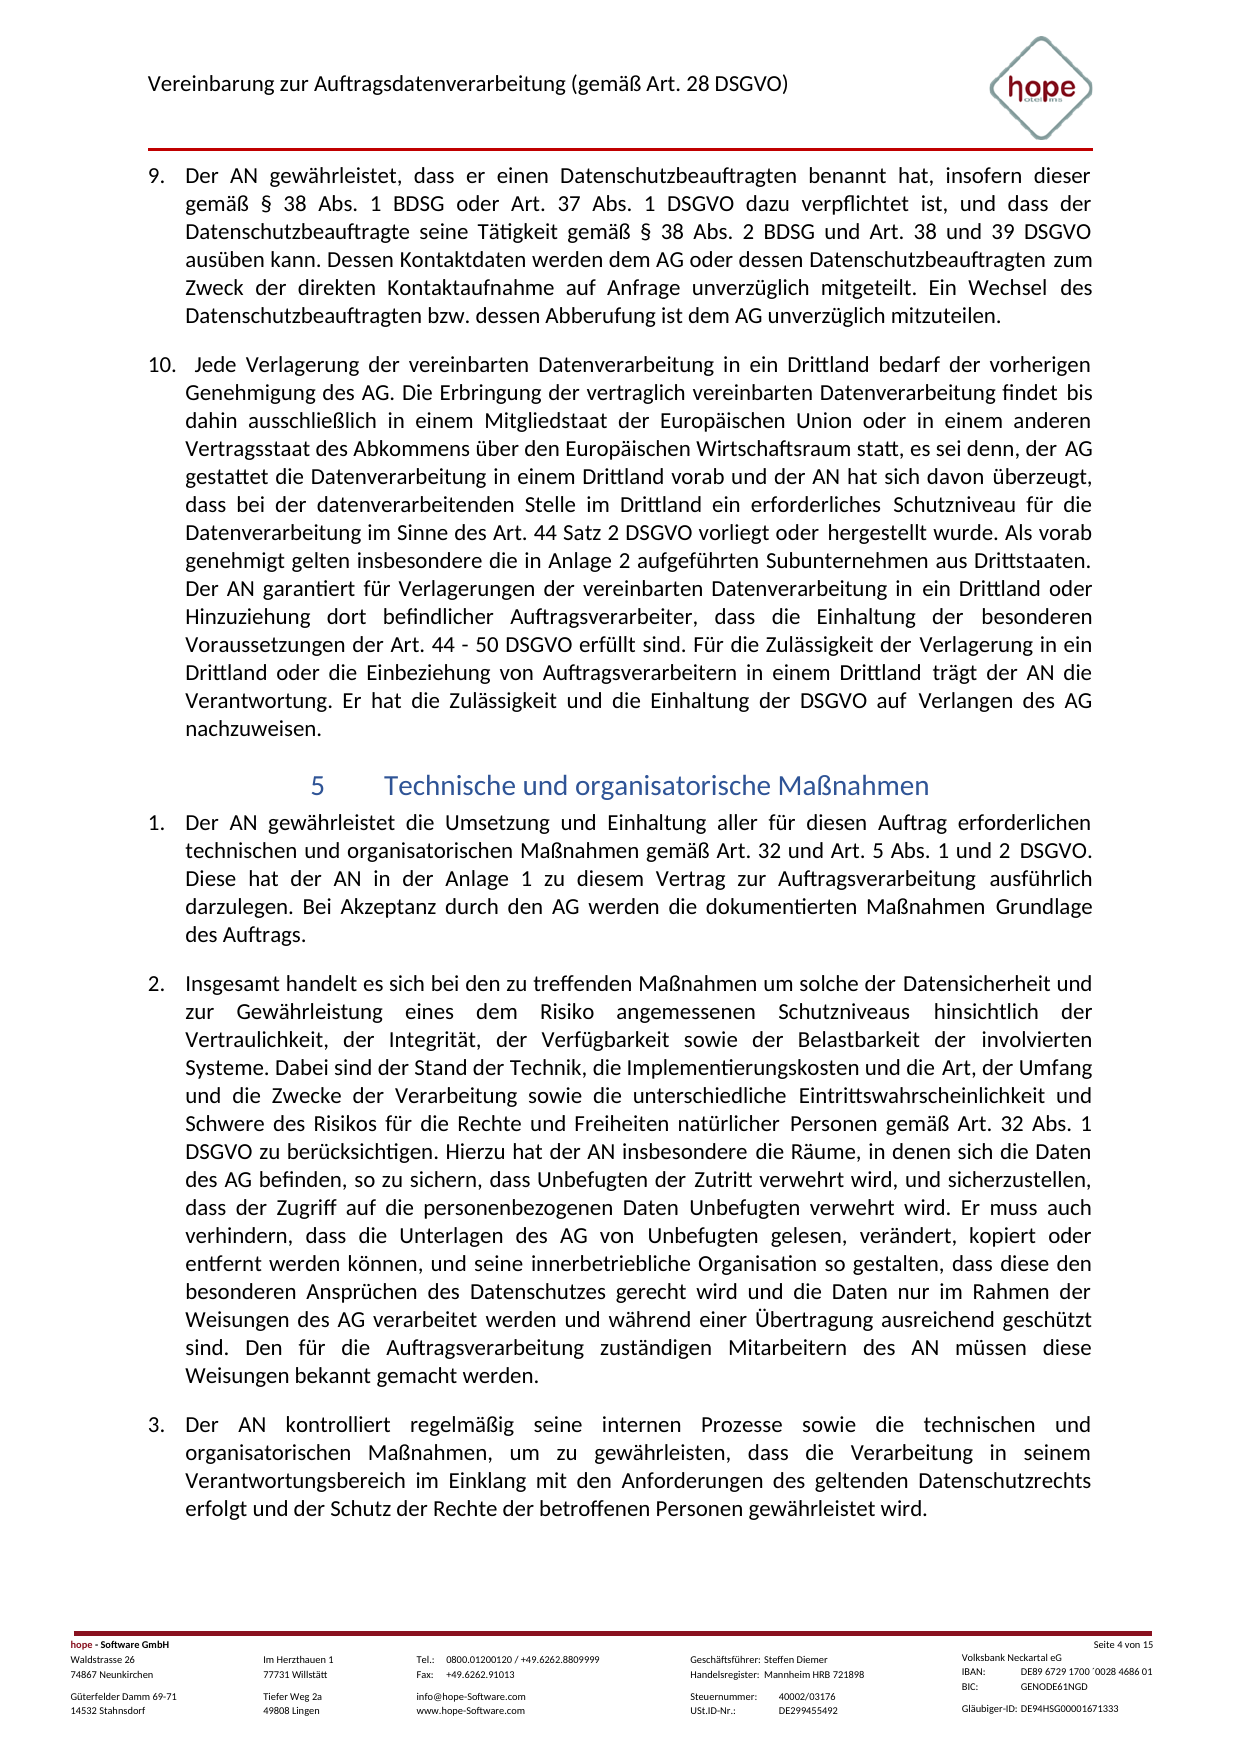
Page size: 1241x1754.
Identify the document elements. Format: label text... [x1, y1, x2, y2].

subtitle Technische und organisatorische Maßnahmen [148, 767, 1093, 803]
list Jede Verlagerung der vereinbarten Datenverarbeitung in ein Drittland bedarf der vorherigen Genehmigung des AG. Die Erbringung der vertraglich vereinbarten Datenverarbeitung findet bis dahin ausschließlich in einem Mitgliedstaat der Europäischen Union oder in einem anderen Vertragsstaat des Abkommens über den Europäischen Wirtschaftsraum statt, es sei denn, der AG gestattet die Datenverarbeitung in einem Drittland vorab und der AN hat sich davon überzeugt, dass bei der datenverarbeitenden Stelle im Drittland ein erforderliches Schutzniveau für die Datenverarbeitung im Sinne des Art. 44 Satz 2 DSGVO vorliegt oder hergestellt wurde. Als vorab genehmigt gelten insbesondere die in Anlage 2 aufgeführten Subunternehmen aus Drittstaaten. Der AN garantiert für Verlagerungen der vereinbarten Datenverarbeitung in ein Drittland oder Hinzuziehung dort befindlicher Auftragsverarbeiter, dass die Einhaltung der besonderen Voraussetzungen der Art. 44 - 50 DSGVO erfüllt sind. Für die Zulässigkeit der Verlagerung in ein Drittland oder die Einbeziehung von Auftragsverarbeitern in einem Drittland trägt der AN die Verantwortung. Er hat die Zulässigkeit und die Einhaltung der DSGVO auf Verlangen des AG nachzuweisen. [148, 350, 1093, 742]
picture [989, 36, 1093, 140]
list Der AN kontrolliert regelmäßig seine internen Prozesse sowie die technischen und organisatorischen Maßnahmen, um zu gewährleisten, dass die Verarbeitung in seinem Verantwortungsbereich im Einklang mit den Anforderungen des geltenden Datenschutzrechts erfolgt und der Schutz der Rechte der betroffenen Personen gewährleistet wird. [148, 1410, 1093, 1522]
list Der AN gewährleistet die Umsetzung und Einhaltung aller für diesen Auftrag erforderlichen technischen und organisatorischen Maßnahmen gemäß Art. 32 und Art. 5 Abs. 1 und 2 DSGVO. Diese hat der AN in der Anlage 1 zu diesem Vertrag zur Auftragsverarbeitung ausführlich darzulegen. Bei Akzeptanz durch den AG werden die dokumentierten Maßnahmen Grundlage des Auftrags. [148, 808, 1093, 948]
list Insgesamt handelt es sich bei den zu treffenden Maßnahmen um solche der Datensicherheit und zur Gewährleistung eines dem Risiko angemessenen Schutzniveaus hinsichtlich der Vertraulichkeit, der Integrität, der Verfügbarkeit sowie der Belastbarkeit der involvierten Systeme. Dabei sind der Stand der Technik, die Implementierungskosten und die Art, der Umfang und die Zwecke der Verarbeitung sowie die unterschiedliche Eintrittswahrscheinlichkeit und Schwere des Risikos für die Rechte und Freiheiten natürlicher Personen gemäß Art. 32 Abs. 1 DSGVO zu berücksichtigen. Hierzu hat der AN insbesondere die Räume, in denen sich die Daten des AG befinden, so zu sichern, dass Unbefugten der Zutritt verwehrt wird, und sicherzustellen, dass der Zugriff auf die personenbezogenen Daten Unbefugten verwehrt wird. Er muss auch verhindern, dass die Unterlagen des AG von Unbefugten gelesen, verändert, kopiert oder entfernt werden können, und seine innerbetriebliche Organisation so gestalten, dass diese den besonderen Ansprüchen des Datenschutzes gerecht wird und die Daten nur im Rahmen der Weisungen des AG verarbeitet werden und während einer Übertragung ausreichend geschützt sind. Den für die Auftragsverarbeitung zuständigen Mitarbeitern des AN müssen diese Weisungen bekannt gemacht werden. [148, 969, 1093, 1389]
list Der AN gewährleistet, dass er einen Datenschutzbeauftragten benannt hat, insofern dieser gemäß § 38 Abs. 1 BDSG oder Art. 37 Abs. 1 DSGVO dazu verpflichtet ist, und dass der Datenschutzbeauftragte seine Tätigkeit gemäß § 38 Abs. 2 BDSG und Art. 38 und 39 DSGVO ausüben kann. Dessen Kontaktdaten werden dem AG oder dessen Datenschutzbeauftragten zum Zweck der direkten Kontaktaufnahme auf Anfrage unverzüglich mitgeteilt. Ein Wechsel des Datenschutzbeauftragten bzw. dessen Abberufung ist dem AG unverzüglich mitzuteilen. [148, 161, 1093, 329]
